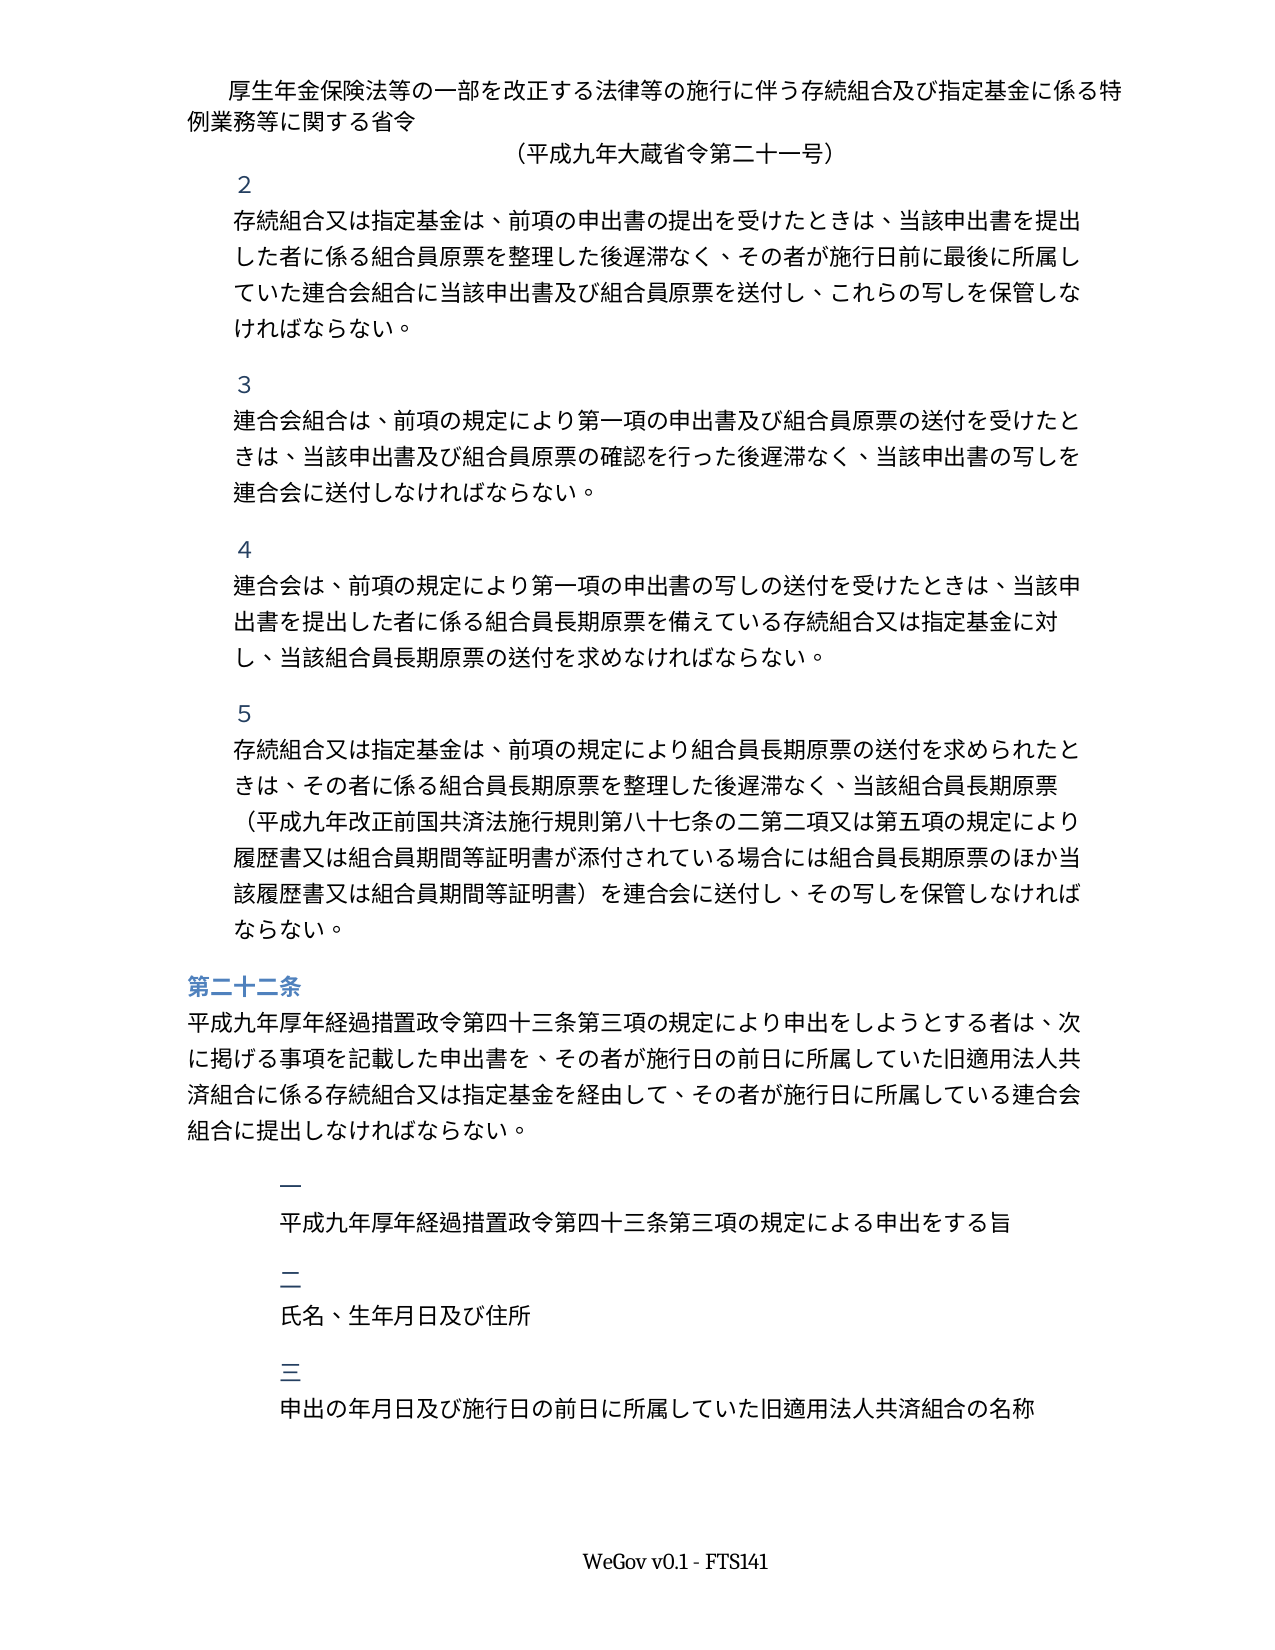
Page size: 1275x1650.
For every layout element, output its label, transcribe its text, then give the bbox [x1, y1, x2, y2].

text 連合会は、前項の規定により第一項の申出書の写しの送付を受けたときは、当該申出書を提出した者に係る組合員長期原票を備えている存続組合又は指定基金に対し、当該組合員長期原票の送付を求めなければならない。 [233, 570, 1087, 673]
subtitle ３ [233, 369, 1087, 401]
text 存続組合又は指定基金は、前項の規定により組合員長期原票の送付を求められたときは、その者に係る組合員長期原票を整理した後遅滞なく、当該組合員長期原票（平成九年改正前国共済法施行規則第八十七条の二第二項又は第五項の規定により履歴書又は組合員期間等証明書が添付されている場合には組合員長期原票のほか当該履歴書又は組合員期間等証明書）を連合会に送付し、その写しを保管しなければならない。 [233, 734, 1087, 945]
text 氏名、生年月日及び住所 [279, 1300, 1087, 1331]
subtitle ５ [233, 698, 1087, 730]
text 申出の年月日及び施行日の前日に所属していた旧適用法人共済組合の名称 [279, 1393, 1087, 1424]
text 平成九年厚年経過措置政令第四十三条第三項の規定により申出をしようとする者は、次に掲げる事項を記載した申出書を、その者が施行日の前日に所属していた旧適用法人共済組合に係る存続組合又は指定基金を経由して、その者が施行日に所属している連合会組合に提出しなければならない。 [187, 1007, 1087, 1146]
subtitle 一 [279, 1171, 1087, 1203]
subtitle 第二十二条 [187, 971, 1087, 1002]
subtitle ４ [233, 534, 1087, 565]
text 連合会組合は、前項の規定により第一項の申出書及び組合員原票の送付を受けたときは、当該申出書及び組合員原票の確認を行った後遅滞なく、当該申出書の写しを連合会に送付しなければならない。 [233, 405, 1087, 508]
subtitle 二 [279, 1264, 1087, 1295]
text 平成九年厚年経過措置政令第四十三条第三項の規定による申出をする旨 [279, 1207, 1087, 1238]
text 存続組合又は指定基金は、前項の申出書の提出を受けたときは、当該申出書を提出した者に係る組合員原票を整理した後遅滞なく、その者が施行日前に最後に所属していた連合会組合に当該申出書及び組合員原票を送付し、これらの写しを保管しなければならない。 [233, 205, 1087, 344]
subtitle 三 [279, 1357, 1087, 1388]
subtitle ２ [233, 169, 1087, 200]
